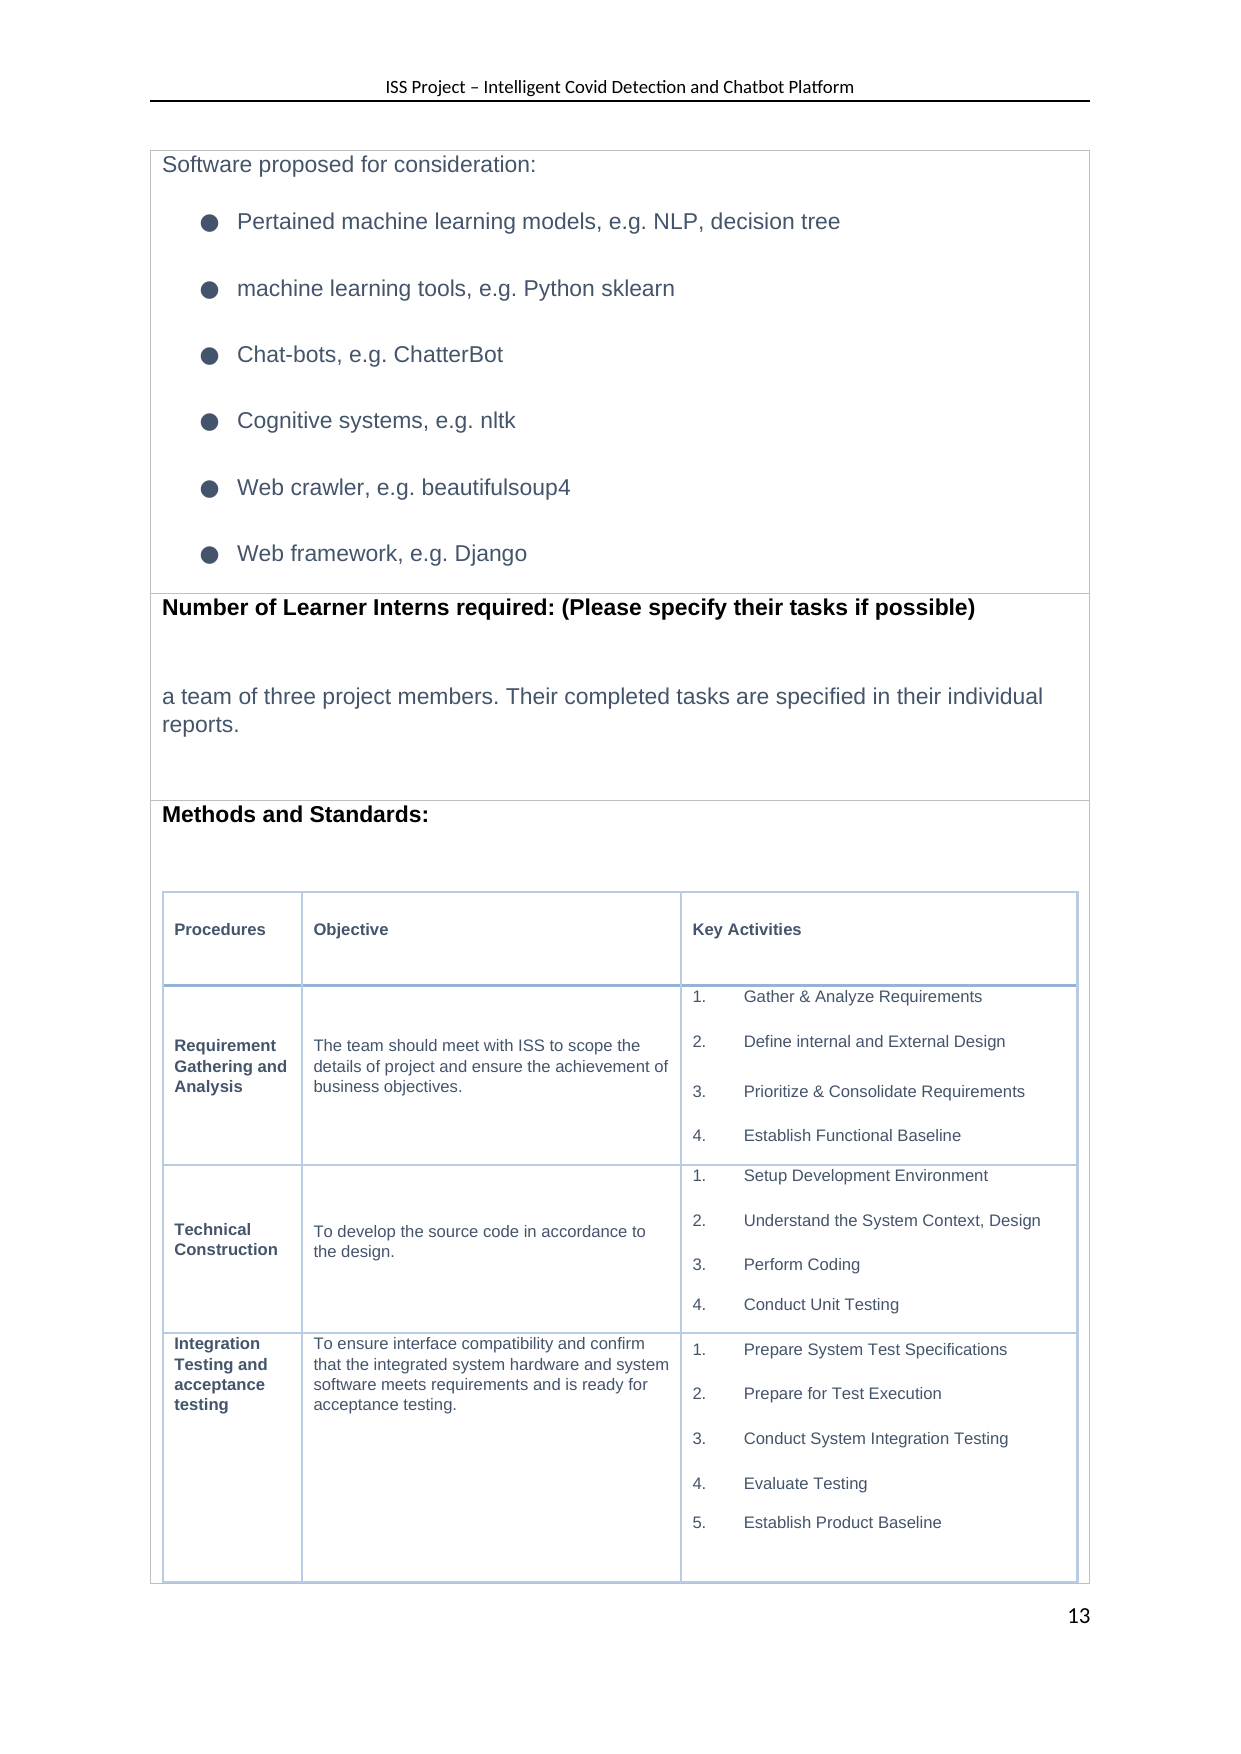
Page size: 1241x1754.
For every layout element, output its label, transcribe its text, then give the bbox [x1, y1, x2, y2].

table_cell Number of Learner Interns required: (Please specify their tasks if possible) a team of three project members. Their completed tasks are specified in their individual reports. [151, 594, 1089, 800]
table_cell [151, 151, 1089, 593]
table_cell Methods and Standards: [151, 801, 1089, 1583]
